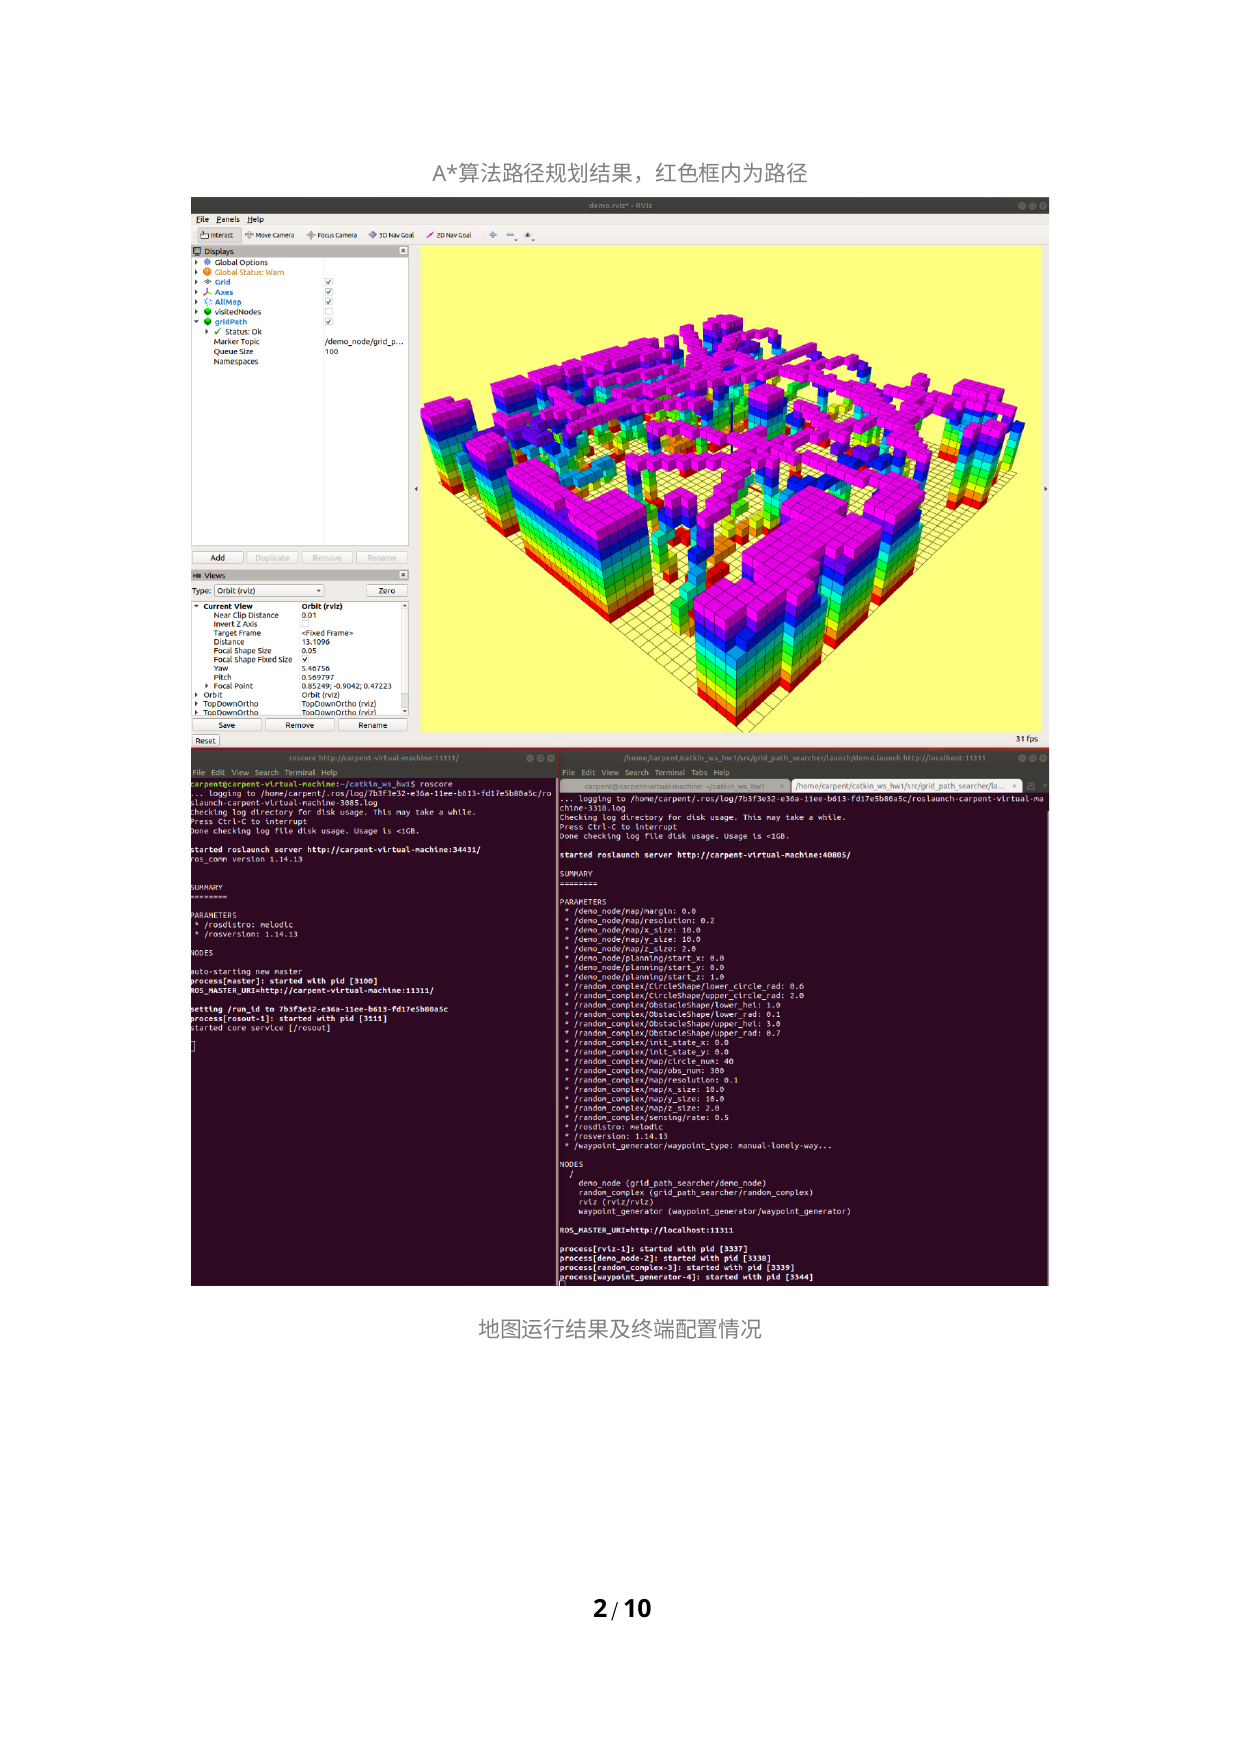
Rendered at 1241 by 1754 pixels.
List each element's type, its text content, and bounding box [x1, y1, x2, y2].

text A*算法路径规划结果，红色框内为路径 [187, 156, 1053, 188]
text 地图运行结果及终端配置情况 [187, 1311, 1053, 1344]
picture [191, 197, 1050, 1286]
